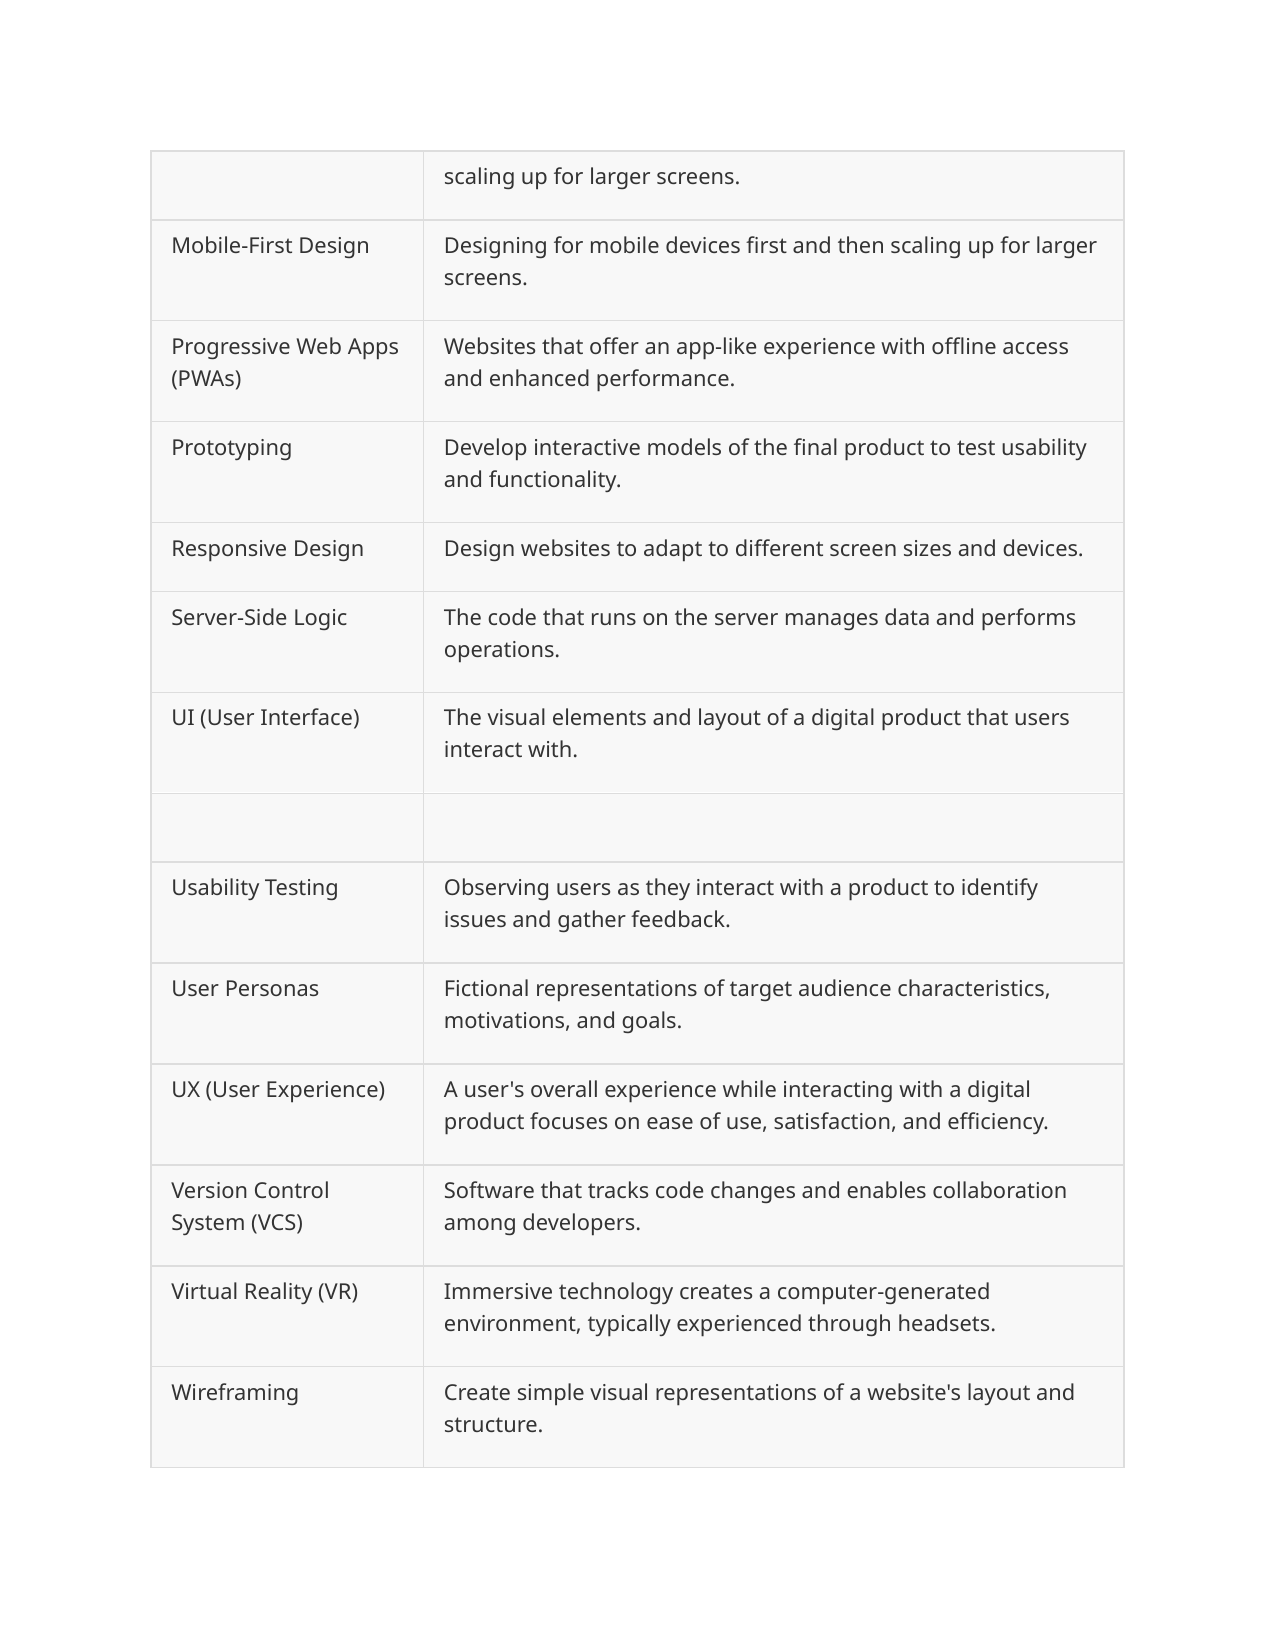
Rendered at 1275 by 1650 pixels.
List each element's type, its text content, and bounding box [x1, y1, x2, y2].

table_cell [424, 152, 1123, 219]
table_cell Version Control System (VCS) [152, 1166, 423, 1265]
table_cell Virtual Reality (VR) [152, 1267, 423, 1366]
table_cell Software that tracks code changes and enables collaboration among developers. [424, 1166, 1123, 1265]
table_cell Design websites to adapt to different screen sizes and devices. [424, 523, 1123, 591]
table_cell Mobile-First Design [152, 221, 423, 320]
table_cell The visual elements and layout of a digital product that users interact with. [424, 693, 1123, 792]
table_cell Responsive Design [152, 523, 423, 591]
table_cell Designing for mobile devices first and then scaling up for larger screens. [424, 221, 1123, 320]
table_cell Progressive Web Apps (PWAs) [152, 321, 423, 421]
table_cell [152, 152, 423, 219]
table_cell Develop interactive models of the final product to test usability and functionality. [424, 422, 1123, 522]
table_cell UI (User Interface) [152, 693, 423, 792]
table_cell [152, 794, 423, 861]
table_cell Prototyping [152, 422, 423, 522]
table_cell Server-Side Logic [152, 592, 423, 691]
table_cell The code that runs on the server manages data and performs operations. [424, 592, 1123, 691]
table_cell Wireframing [152, 1367, 423, 1467]
table_cell Websites that offer an app-like experience with offline access and enhanced performance. [424, 321, 1123, 421]
table_cell Create simple visual representations of a website's layout and structure. [424, 1367, 1123, 1467]
table_cell Usability Testing [152, 863, 423, 962]
table_cell Immersive technology creates a computer-generated environment, typically experienced through headsets. [424, 1267, 1123, 1366]
table_cell Observing users as they interact with a product to identify issues and gather feedback. [424, 863, 1123, 962]
table_cell UX (User Experience) [152, 1065, 423, 1164]
table_cell Fictional representations of target audience characteristics, motivations, and goals. [424, 964, 1123, 1063]
table_cell User Personas [152, 964, 423, 1063]
table_cell A user's overall experience while interacting with a digital product focuses on ease of use, satisfaction, and efficiency. [424, 1065, 1123, 1164]
table_cell [424, 794, 1123, 861]
